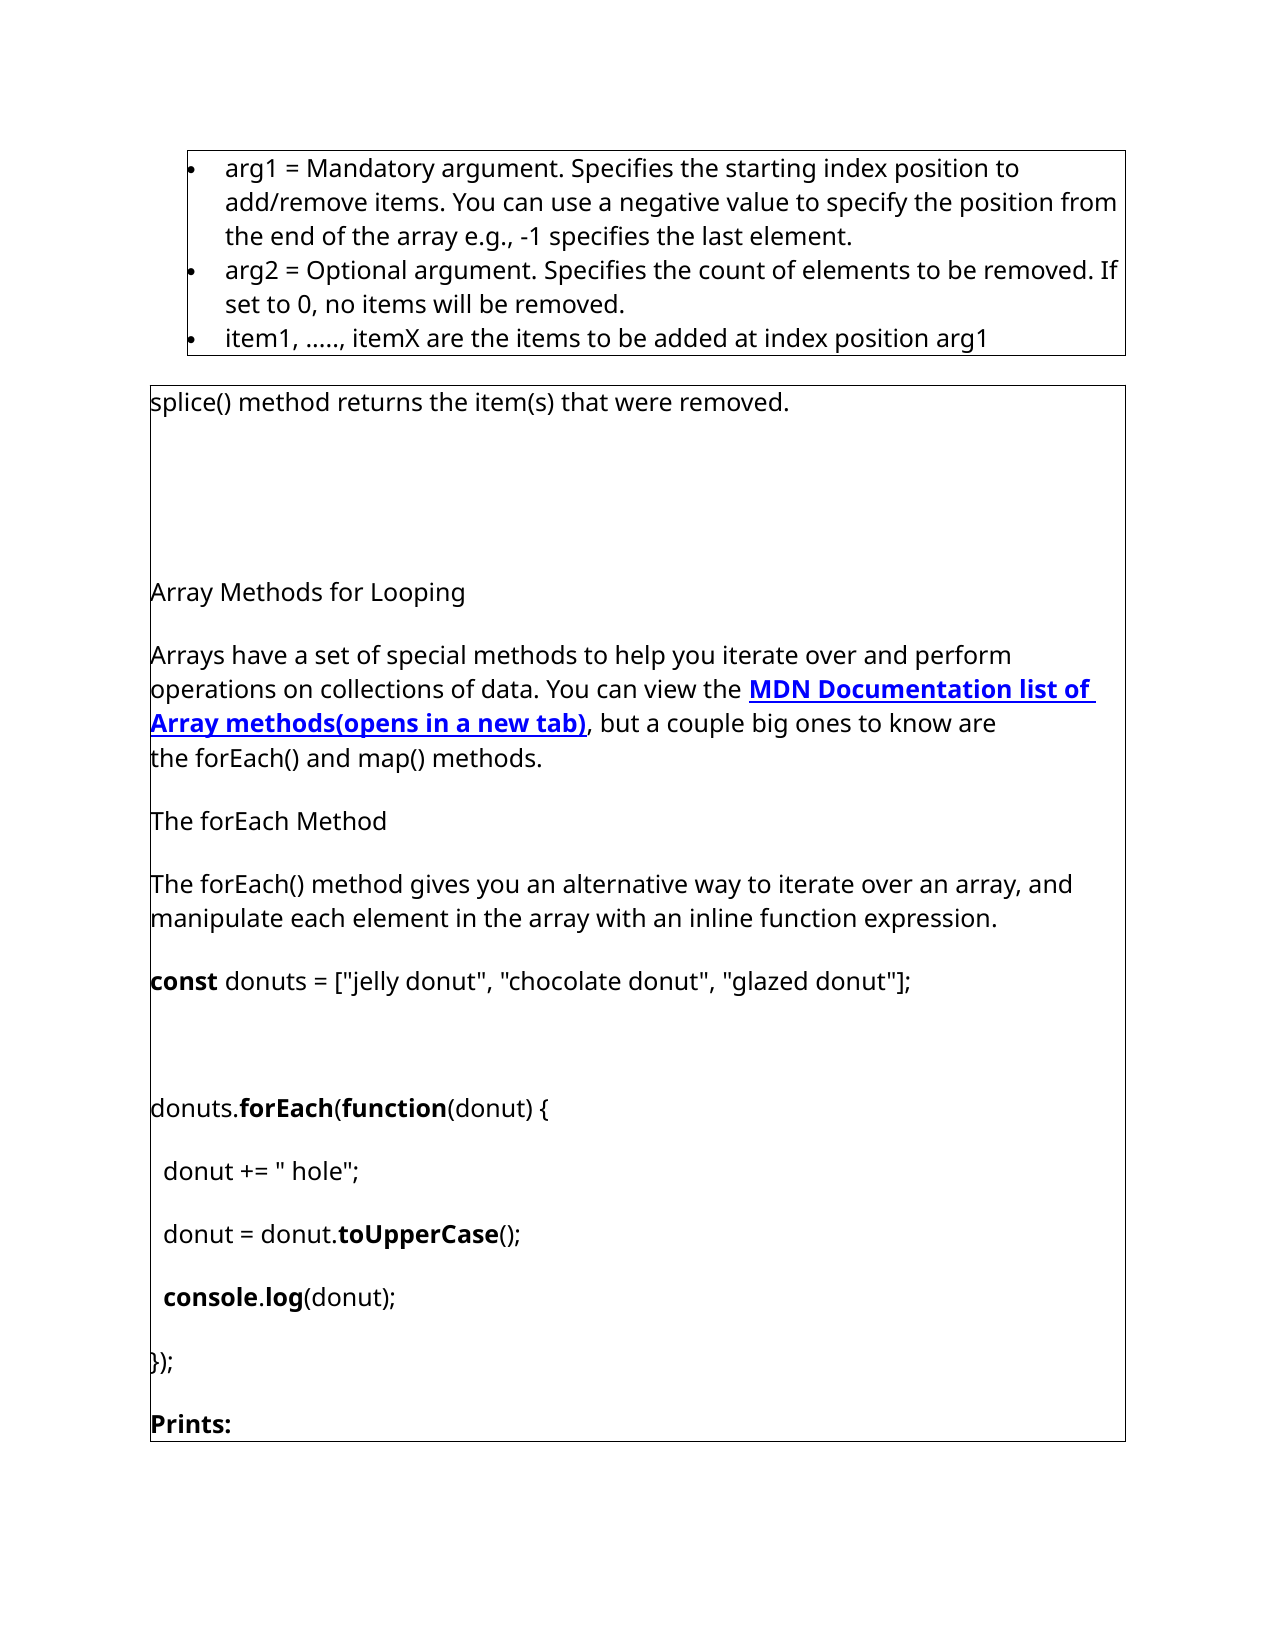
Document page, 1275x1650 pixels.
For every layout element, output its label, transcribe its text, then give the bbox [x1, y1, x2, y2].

list arg1 = Mandatory argument. Specifies the starting index position to add/remove items. You can use a negative value to specify the position from the end of the array e.g., -1 specifies the last element. [188, 151, 1125, 252]
text }); [151, 1343, 1125, 1377]
text The forEach Method [151, 803, 1125, 837]
text Arrays have a set of special methods to help you iterate over and perform operations on collections of data. You can view the MDN Documentation list of Array methods(opens in a new tab), but a couple big ones to know are the forEach() and map() methods. [151, 637, 1125, 774]
list arg2 = Optional argument. Specifies the count of elements to be removed. If set to 0, no items will be removed. [188, 252, 1125, 320]
text Array Methods for Looping [151, 574, 1125, 609]
text splice() method returns the item(s) that were removed. [151, 386, 1125, 419]
text const donuts = ["jelly donut", "chocolate donut", "glazed donut"]; [151, 963, 1125, 998]
text Prints: [151, 1406, 1125, 1441]
text The forEach() method gives you an alternative way to iterate over an array, and manipulate each element in the array with an inline function expression. [151, 866, 1125, 935]
list item1, ....., itemX are the items to be added at index position arg1 [188, 320, 1125, 355]
text donuts.forEach(function(donut) { [151, 1090, 1125, 1124]
text console.log(donut); [151, 1279, 1125, 1314]
text donut = donut.toUpperCase(); [151, 1216, 1125, 1251]
text donut += " hole"; [151, 1153, 1125, 1188]
